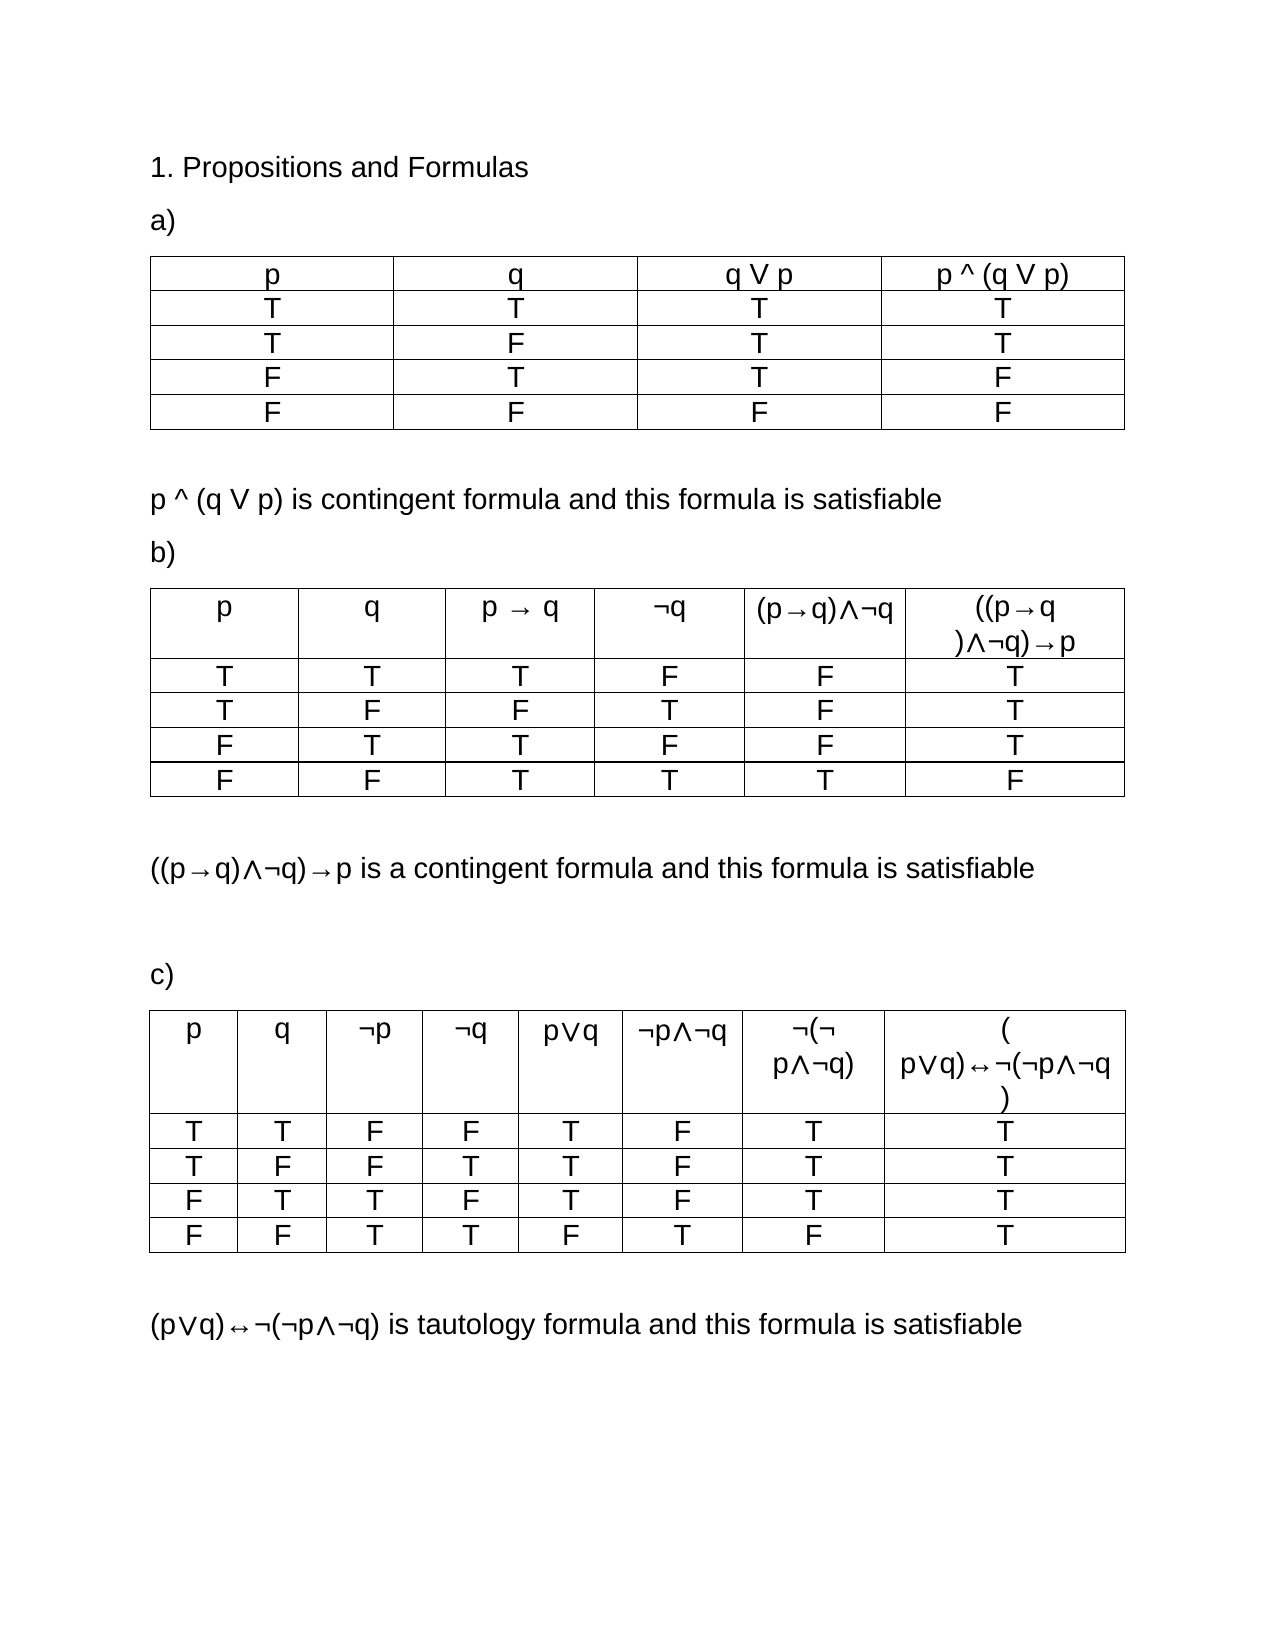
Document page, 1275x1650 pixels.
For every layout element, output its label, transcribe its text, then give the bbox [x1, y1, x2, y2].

table_cell F [882, 395, 1124, 428]
table_header (p→q)∧¬q [745, 589, 905, 658]
table_header p [150, 1011, 237, 1113]
table_cell F [151, 360, 393, 394]
table_cell F [238, 1149, 326, 1182]
table_cell F [745, 659, 905, 692]
text c) [150, 957, 1125, 991]
table_cell T [743, 1114, 884, 1148]
table_cell F [299, 763, 445, 796]
table_cell T [238, 1114, 326, 1148]
table_cell T [519, 1149, 622, 1182]
table_header p ^ (q V p) [882, 257, 1124, 290]
text a) [150, 203, 1125, 236]
text p ^ (q V p) is contingent formula and this formula is satisfiable [150, 482, 1125, 516]
table_header q V p [638, 257, 881, 290]
table_cell T [394, 360, 637, 394]
table_cell F [446, 693, 594, 727]
table_cell F [150, 1218, 237, 1252]
table_cell F [151, 395, 393, 428]
table_cell F [623, 1114, 742, 1148]
table_cell T [906, 693, 1124, 727]
table_header ¬q [423, 1011, 518, 1113]
table_cell F [519, 1218, 622, 1252]
table_cell F [238, 1218, 326, 1252]
table_cell T [885, 1184, 1125, 1217]
table_cell F [595, 728, 744, 761]
table_cell T [885, 1218, 1125, 1252]
table_header q [299, 589, 445, 658]
table_cell T [906, 659, 1124, 692]
table_cell T [623, 1218, 742, 1252]
table_cell T [238, 1184, 326, 1217]
table_cell F [906, 763, 1124, 796]
text (p∨q)↔¬(¬p∧¬q) is tautology formula and this formula is satisfiable [150, 1305, 1125, 1341]
table_cell F [623, 1184, 742, 1217]
text b) [150, 535, 1125, 569]
table_cell F [595, 659, 744, 692]
table_header ¬(¬p∧¬q) [743, 1011, 884, 1113]
table_cell F [882, 360, 1124, 394]
table_cell T [638, 360, 881, 394]
table_cell F [745, 693, 905, 727]
table_header p∨q [519, 1011, 622, 1113]
table_cell T [638, 326, 881, 359]
table_cell T [519, 1184, 622, 1217]
table_cell T [151, 693, 298, 727]
table_cell F [745, 728, 905, 761]
table_cell T [446, 728, 594, 761]
table_header p [151, 257, 393, 290]
table_cell T [882, 326, 1124, 359]
table_cell T [151, 659, 298, 692]
table_cell T [423, 1218, 518, 1252]
table_cell T [906, 728, 1124, 761]
table_cell F [150, 1184, 237, 1217]
table_header ¬p∧¬q [623, 1011, 742, 1113]
table_cell T [519, 1114, 622, 1148]
table_cell F [327, 1149, 422, 1182]
table_cell T [394, 291, 637, 325]
table_cell F [151, 728, 298, 761]
table_cell T [151, 291, 393, 325]
table_header ((p→q)∧¬q)→p [906, 589, 1124, 658]
table_cell T [595, 763, 744, 796]
table_cell T [299, 659, 445, 692]
table_header ¬p [327, 1011, 422, 1113]
table_cell F [151, 763, 298, 796]
table_header q [394, 257, 637, 290]
table_cell T [885, 1149, 1125, 1182]
table_cell T [299, 728, 445, 761]
table_cell F [638, 395, 881, 428]
table_cell T [150, 1149, 237, 1182]
table_cell T [745, 763, 905, 796]
table_cell F [423, 1184, 518, 1217]
table_cell T [151, 326, 393, 359]
table_header p → q [446, 589, 594, 658]
table_header (p∨q)↔¬(¬p∧¬q) [885, 1011, 1125, 1113]
table_cell F [299, 693, 445, 727]
table_cell T [743, 1184, 884, 1217]
table_cell F [394, 395, 637, 428]
table_header ¬q [595, 589, 744, 658]
table_header q [238, 1011, 326, 1113]
table_cell T [638, 291, 881, 325]
table_cell T [882, 291, 1124, 325]
table_header p [151, 589, 298, 658]
table_cell T [885, 1114, 1125, 1148]
table_cell F [394, 326, 637, 359]
table_cell T [595, 693, 744, 727]
text 1. Propositions and Formulas [150, 150, 1125, 183]
table_cell T [446, 763, 594, 796]
table_cell F [423, 1114, 518, 1148]
table_cell F [743, 1218, 884, 1252]
table_cell F [623, 1149, 742, 1182]
table_cell T [327, 1184, 422, 1217]
table_cell T [327, 1218, 422, 1252]
table_cell T [423, 1149, 518, 1182]
text ((p→q)∧¬q)→p is a contingent formula and this formula is satisfiable [150, 850, 1125, 885]
table_cell F [327, 1114, 422, 1148]
table_cell T [150, 1114, 237, 1148]
table_cell T [743, 1149, 884, 1182]
table_cell T [446, 659, 594, 692]
